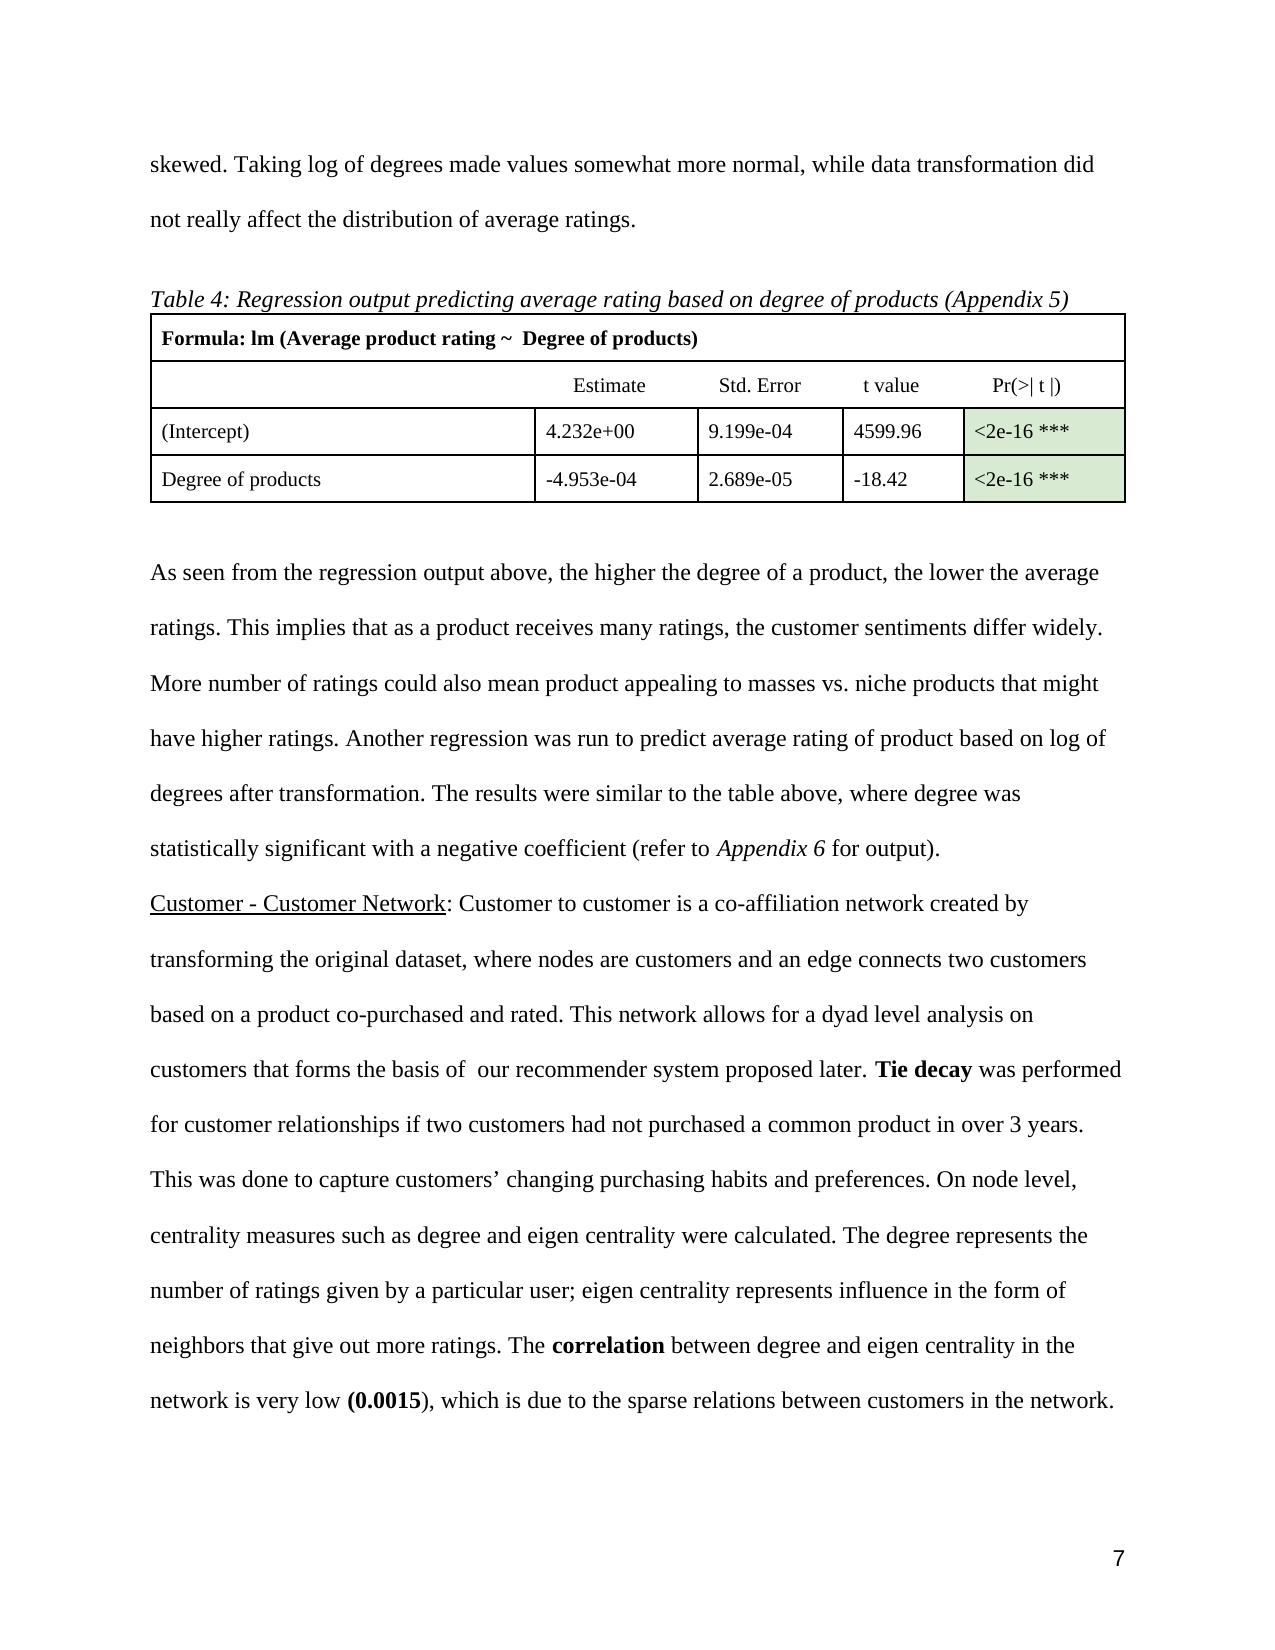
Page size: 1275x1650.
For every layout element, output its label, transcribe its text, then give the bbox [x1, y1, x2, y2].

table_cell 4599.96 [844, 409, 963, 454]
table_cell -4.953e-04 [536, 456, 697, 501]
table_cell 2.689e-05 [699, 456, 842, 501]
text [150, 150, 1125, 233]
table_cell <2e-16 *** [965, 409, 1124, 454]
text Table 4: Regression output predicting average rating based on degree of products (Appendix 5) [150, 285, 1125, 313]
table_cell 4.232e+00 [536, 409, 697, 454]
table_cell 9.199e-04 [699, 409, 842, 454]
table_cell (Intercept) [152, 409, 534, 454]
table_cell Degree of products [152, 456, 534, 501]
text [150, 889, 1125, 1414]
text As seen from the regression output above, the higher the degree of a product, the lower the average ratings. This implies that as a product receives many ratings, the customer sentiments differ widely. More number of ratings could also mean product appealing to masses vs. niche products that might have higher ratings. Another regression was run to predict average rating of product based on log of degrees after transformation. The results were similar to the table above, where degree was statistically significant with a negative coefficient (refer to Appendix 6 for output). [150, 558, 1125, 862]
table_cell <2e-16 *** [965, 456, 1124, 501]
table_cell -18.42 [844, 456, 963, 501]
table_cell Estimate Std. Error t value Pr(>| t |) [152, 362, 1124, 407]
table_header Formula: lm (Average product rating ~ Degree of products) [152, 315, 1124, 360]
